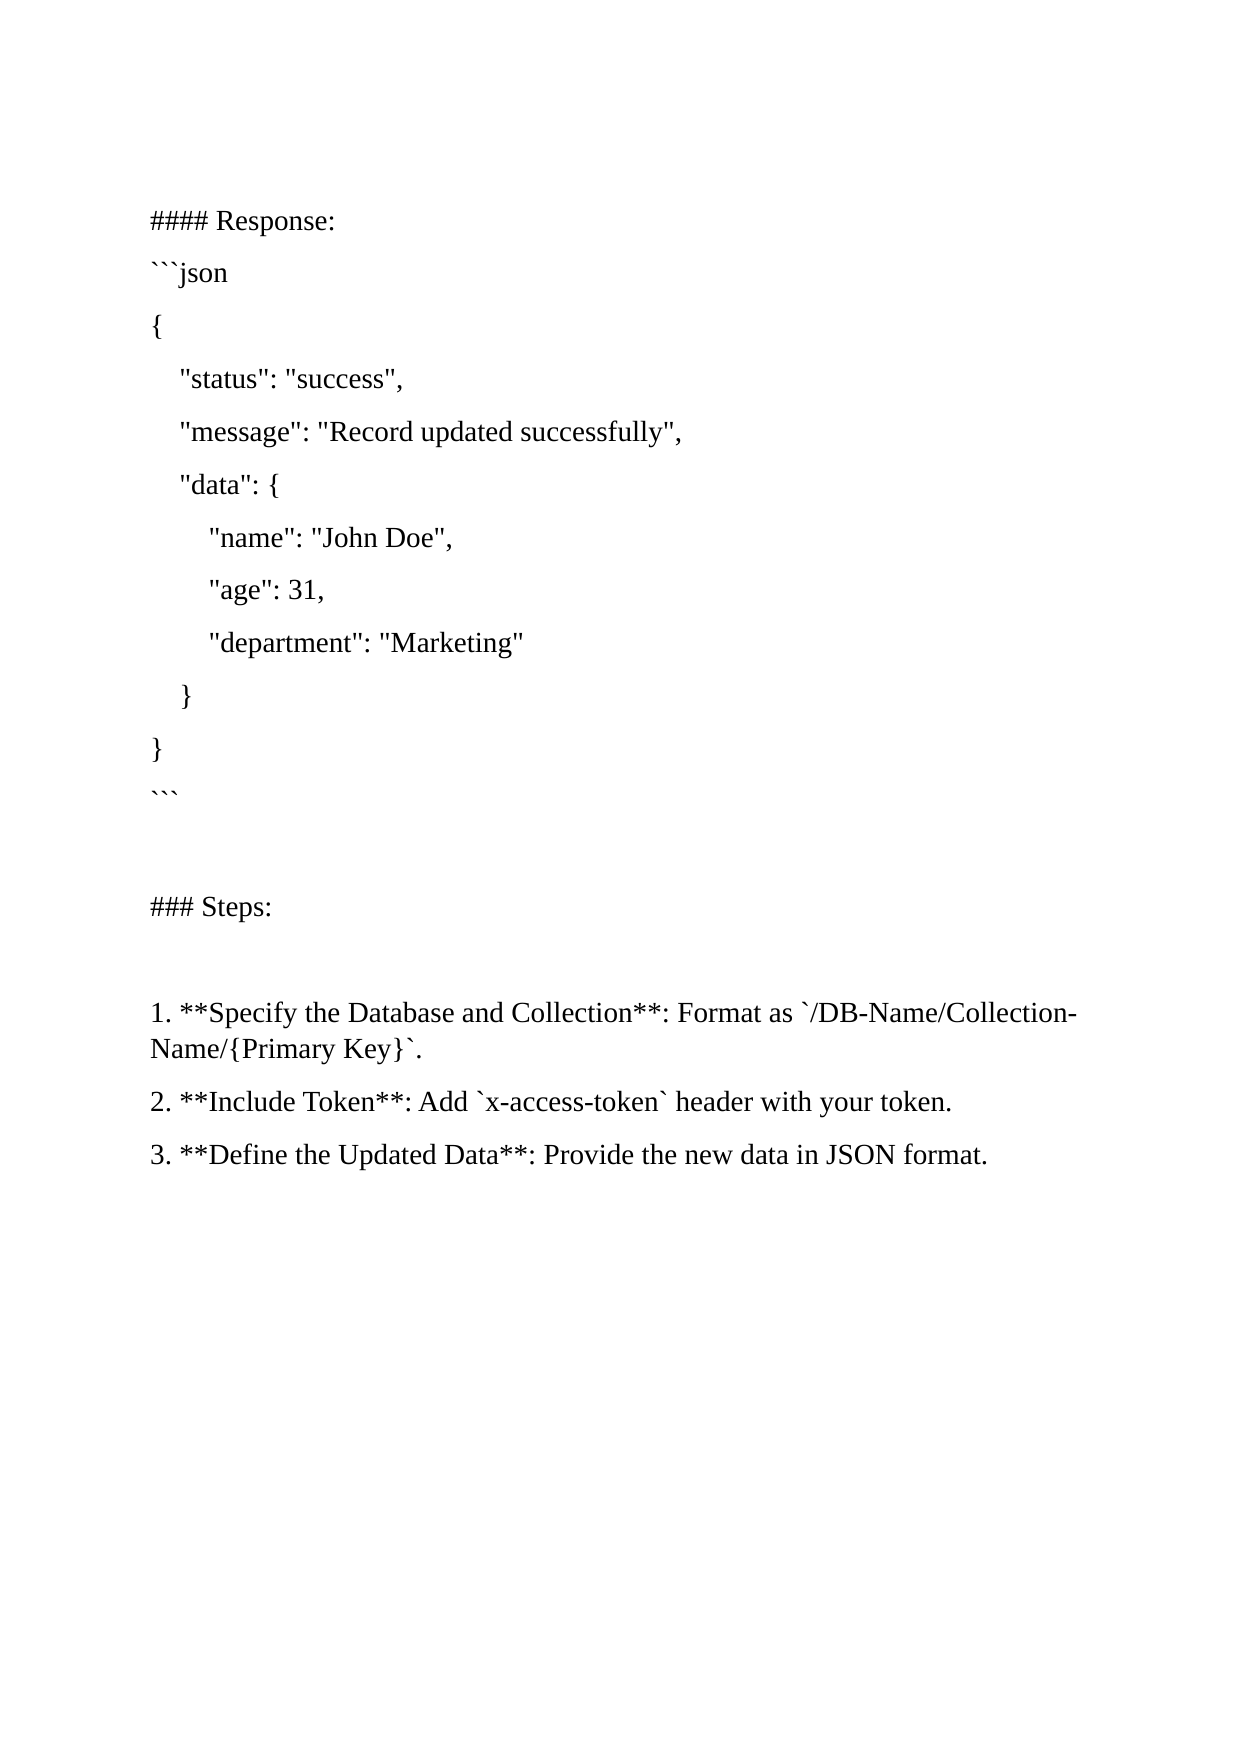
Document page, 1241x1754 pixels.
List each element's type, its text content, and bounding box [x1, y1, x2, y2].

text 2. **Include Token**: Add `x-access-token` header with your token. [150, 1084, 1090, 1117]
text "data": { [150, 467, 1090, 500]
text } [150, 731, 1090, 764]
text ``` [150, 784, 1090, 817]
text #### Response: [150, 203, 1090, 236]
text 1. **Specify the Database and Collection**: Format as `/DB-Name/Collection-Name/{Primary Key}`. [150, 995, 1090, 1065]
text } [150, 678, 1090, 712]
text ```json [150, 256, 1090, 289]
text "message": "Record updated successfully", [150, 414, 1090, 448]
text ### Steps: [150, 889, 1090, 923]
text 3. **Define the Updated Data**: Provide the new data in JSON format. [150, 1137, 1090, 1170]
text "age": 31, [150, 572, 1090, 606]
text "status": "success", [150, 361, 1090, 395]
text "name": "John Doe", [150, 520, 1090, 553]
text "department": "Marketing" [150, 625, 1090, 659]
text { [150, 308, 1090, 342]
